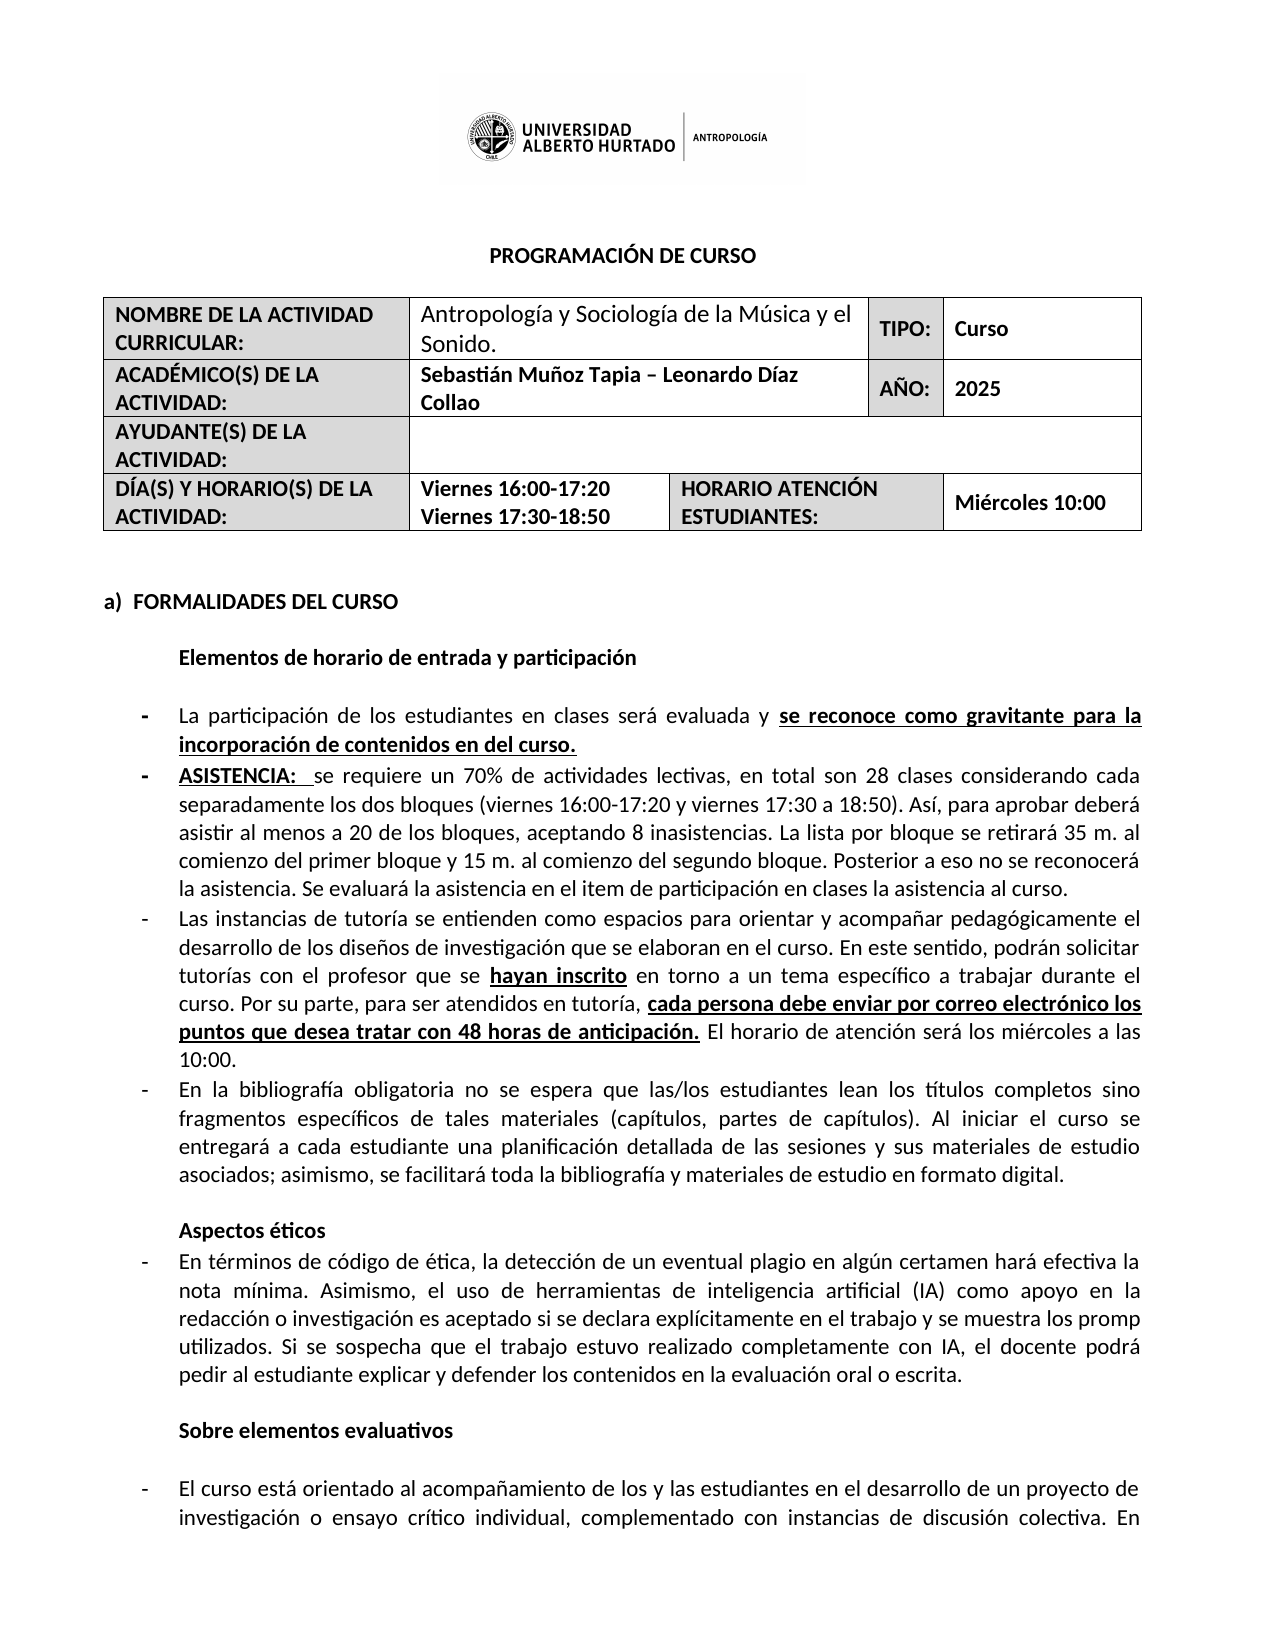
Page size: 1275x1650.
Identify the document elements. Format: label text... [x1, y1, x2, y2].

table_cell Viernes 16:00-17:20 Viernes 17:30-18:50 [410, 474, 669, 530]
table_header Antropología y Sociología de la Música y el Sonido. [410, 298, 868, 359]
list En la bibliografía obligatoria no se espera que las/los estudiantes lean los títulos completos sino fragmentos específicos de tales materiales (capítulos, partes de capítulos). Al iniciar el curso se entregará a cada estudiante una planificación detallada de las sesiones y sus materiales de estudio asociados; asimismo, se facilitará toda la bibliografía y materiales de estudio en formato digital. [141, 1073, 1142, 1188]
table_header TIPO: [869, 298, 943, 359]
table_cell 2025 [944, 360, 1141, 416]
table_cell Sebastián Muñoz Tapia – Leonardo Díaz Collao [410, 360, 868, 416]
list En términos de código de ética, la detección de un eventual plagio en algún certamen hará efectiva la nota mínima. Asimismo, el uso de herramientas de inteligencia artificial (IA) como apoyo en la redacción o investigación es aceptado si se declara explícitamente en el trabajo y se muestra los promp utilizados. Si se sospecha que el trabajo estuvo realizado completamente con IA, el docente podrá pedir al estudiante explicar y defender los contenidos en la evaluación oral o escrita. [141, 1244, 1142, 1388]
list ASISTENCIA: se requiere un 70% de actividades lectivas, en total son 28 clases considerando cada separadamente los dos bloques (viernes 16:00-17:20 y viernes 17:30 a 18:50). Así, para aprobar deberá asistir al menos a 20 de los bloques, aceptando 8 inasistencias. La lista por bloque se retirará 35 m. al comienzo del primer bloque y 15 m. al comienzo del segundo bloque. Posterior a eso no se reconocerá la asistencia. Se evaluará la asistencia en el item de participación en clases la asistencia al curso. [141, 758, 1142, 902]
list FORMALIDADES DEL CURSO [103, 587, 1142, 615]
list Las instancias de tutoría se entienden como espacios para orientar y acompañar pedagógicamente el desarrollo de los diseños de investigación que se elaboran en el curso. En este sentido, podrán solicitar tutorías con el profesor que se hayan inscrito en torno a un tema específico a trabajar durante el curso. Por su parte, para ser atendidos en tutoría, cada persona debe enviar por correo electrónico los puntos que desea tratar con 48 horas de anticipación. El horario de atención será los miércoles a las 10:00. [141, 902, 1142, 1073]
list Aspectos éticos [178, 1217, 1142, 1244]
table_header NOMBRE DE LA ACTIVIDAD CURRICULAR: [104, 298, 409, 359]
table_cell [410, 417, 1141, 473]
table_cell HORARIO ATENCIÓN ESTUDIANTES: [670, 474, 943, 530]
picture [439, 73, 807, 185]
text PROGRAMACIÓN DE CURSO [103, 241, 1142, 269]
list Elementos de horario de entrada y participación [178, 643, 1142, 671]
table_cell AYUDANTE(S) DE LA ACTIVIDAD: [104, 417, 409, 473]
table_cell ACADÉMICO(S) DE LA ACTIVIDAD: [104, 360, 409, 416]
table_cell Miércoles 10:00 [944, 474, 1141, 530]
table_cell AÑO: [869, 360, 943, 416]
list Sobre elementos evaluativos [178, 1416, 1142, 1444]
table_cell DÍA(S) Y HORARIO(S) DE LA ACTIVIDAD: [104, 474, 409, 530]
table_header Curso [944, 298, 1141, 359]
list La participación de los estudiantes en clases será evaluada y se reconoce como gravitante para la incorporación de contenidos en del curso. [141, 699, 1142, 758]
